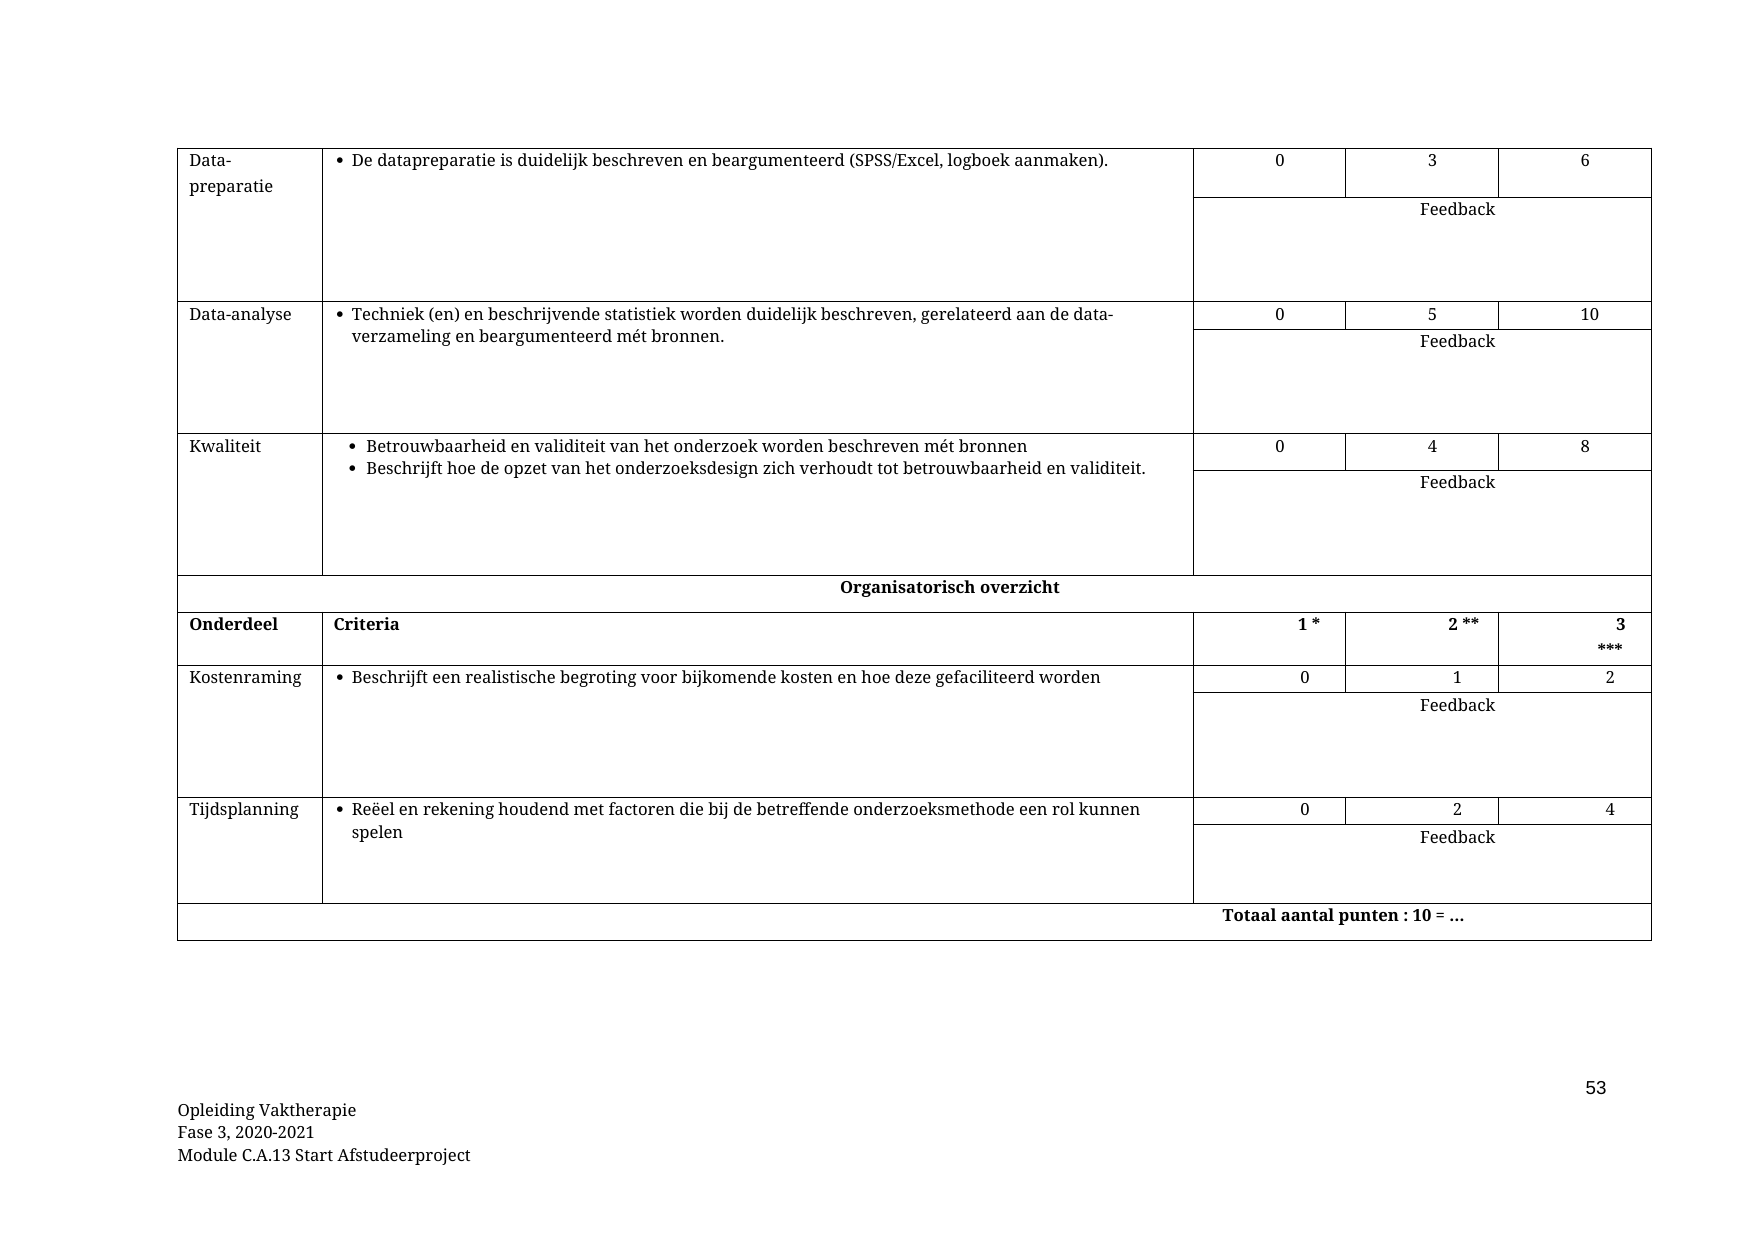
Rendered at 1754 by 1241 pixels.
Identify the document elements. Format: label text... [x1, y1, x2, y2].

table_cell 6 [1499, 149, 1651, 197]
table_cell 2 ** [1346, 613, 1498, 665]
table_cell 4 [1499, 798, 1651, 824]
table_cell Reëel en rekening houdend met factoren die bij de betreffende onderzoeksmethode een rol kunnen spelen [323, 798, 1193, 903]
table_cell 1 * [1194, 613, 1345, 665]
table_cell De datapreparatie is duidelijk beschreven en beargumenteerd (SPSS/Excel, logboek aanmaken). [323, 149, 1193, 301]
table_cell Data-analyse [178, 302, 322, 433]
table_cell Betrouwbaarheid en validiteit van het onderzoek worden beschreven mét bronnen Beschrijft hoe de opzet van het onderzoeksdesign zich verhoudt tot betrouwbaarheid en validiteit. [323, 434, 1193, 575]
table_cell 4 [1346, 434, 1498, 470]
table_cell Techniek (en) en beschrijvende statistiek worden duidelijk beschreven, gerelateerd aan de data-verzameling en beargumenteerd mét bronnen. [323, 302, 1193, 433]
table_cell 2 [1499, 666, 1651, 692]
table_cell 1 [1346, 666, 1498, 692]
table_cell Kostenraming [178, 666, 322, 797]
table_cell Feedback [1194, 825, 1651, 903]
table_cell Data-preparatie [178, 149, 322, 301]
table_cell Tijdsplanning [178, 798, 322, 903]
table_cell Feedback [1194, 471, 1651, 575]
table_cell 5 [1346, 302, 1498, 328]
table_cell Organisatorisch overzicht [178, 576, 1651, 612]
table_cell 8 [1499, 434, 1651, 470]
table_cell Onderdeel [178, 613, 322, 665]
table_cell 3 [1346, 149, 1498, 197]
table_cell 10 [1499, 302, 1651, 328]
table_cell Criteria [323, 613, 1193, 665]
table_cell 2 [1346, 798, 1498, 824]
table_cell 0 [1194, 666, 1345, 692]
table_cell 0 [1194, 798, 1345, 824]
table_cell 0 [1194, 434, 1345, 470]
table_cell 3 *** [1499, 613, 1651, 665]
table_cell Totaal aantal punten : 10 = … [178, 904, 1651, 939]
table_cell Feedback [1194, 198, 1651, 301]
table_cell 0 [1194, 149, 1345, 197]
table_cell Kwaliteit [178, 434, 322, 575]
table_cell 0 [1194, 302, 1345, 328]
table_cell Beschrijft een realistische begroting voor bijkomende kosten en hoe deze gefaciliteerd worden [323, 666, 1193, 797]
table_cell Feedback [1194, 693, 1651, 797]
table_cell Feedback [1194, 330, 1651, 433]
